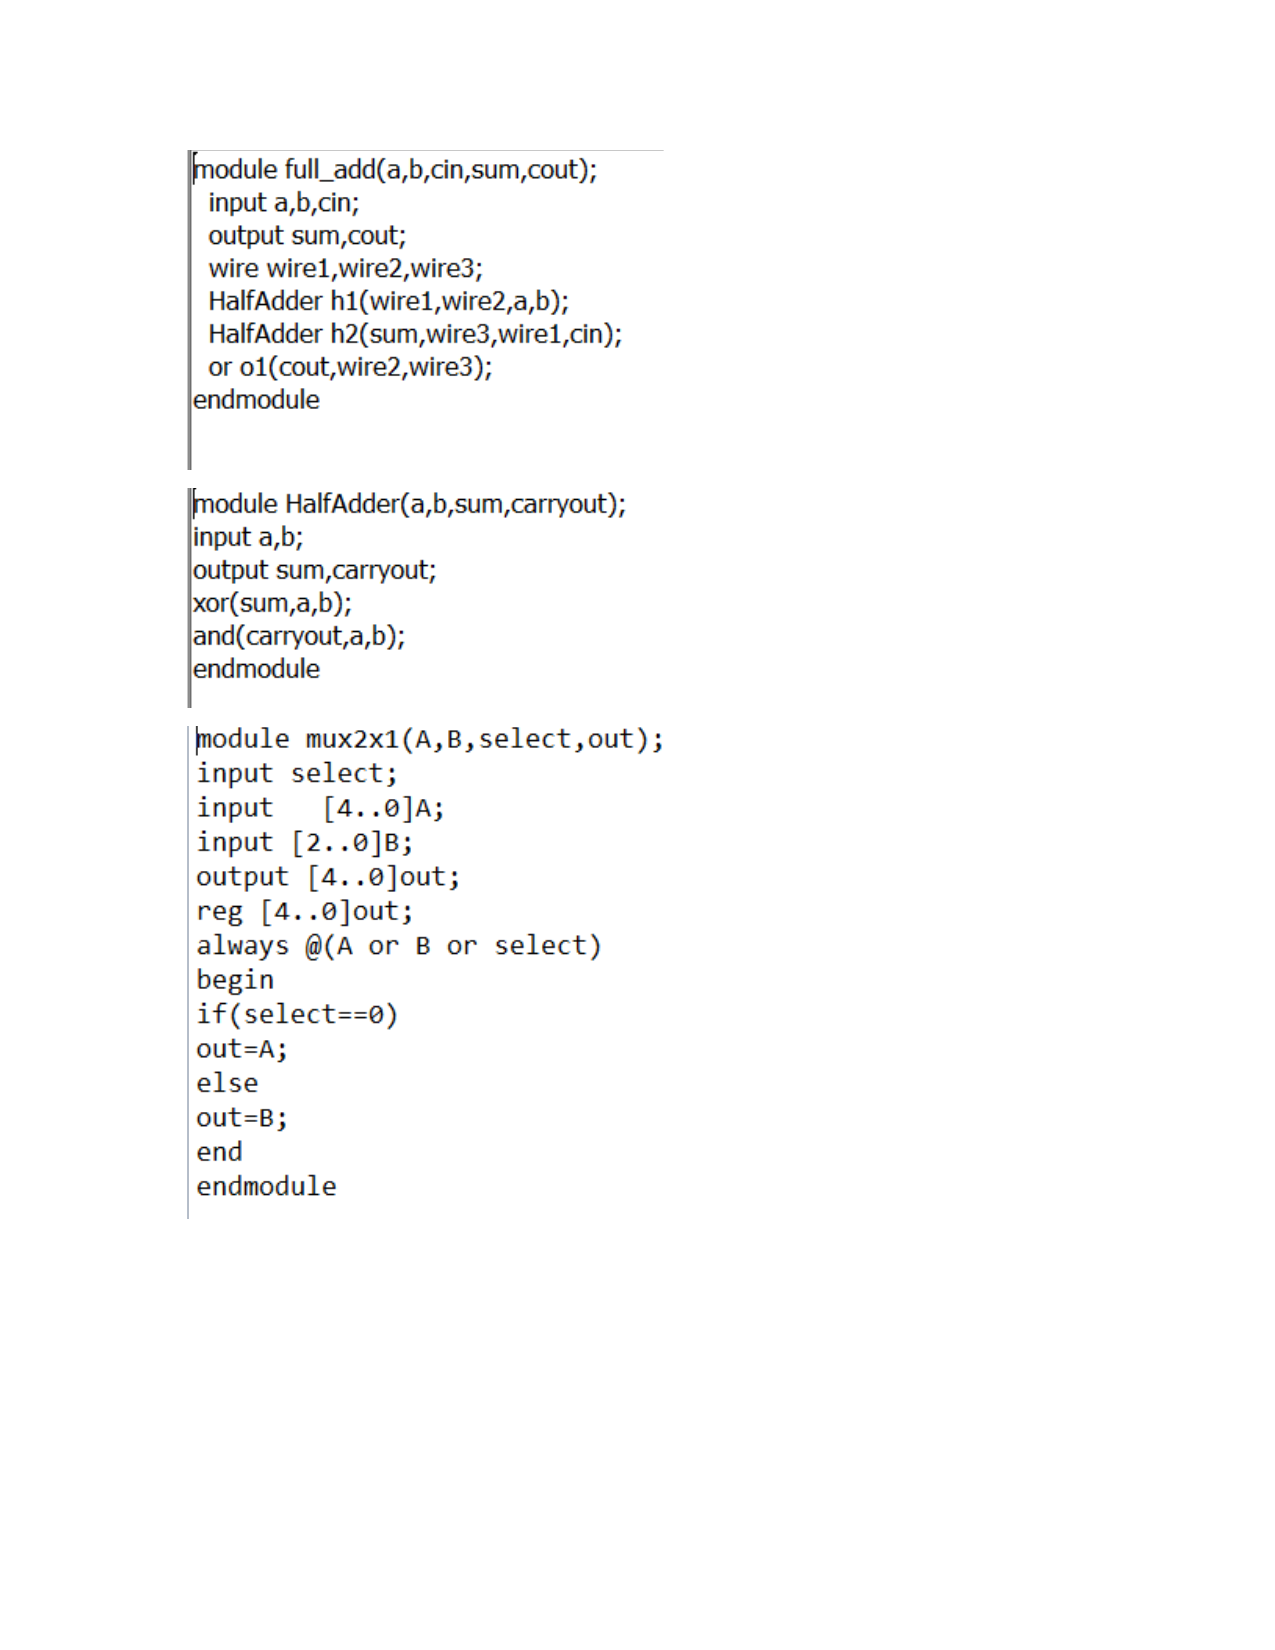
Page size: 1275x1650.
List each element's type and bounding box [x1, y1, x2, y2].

picture [187, 488, 693, 708]
picture [187, 150, 664, 470]
picture [187, 726, 823, 1219]
